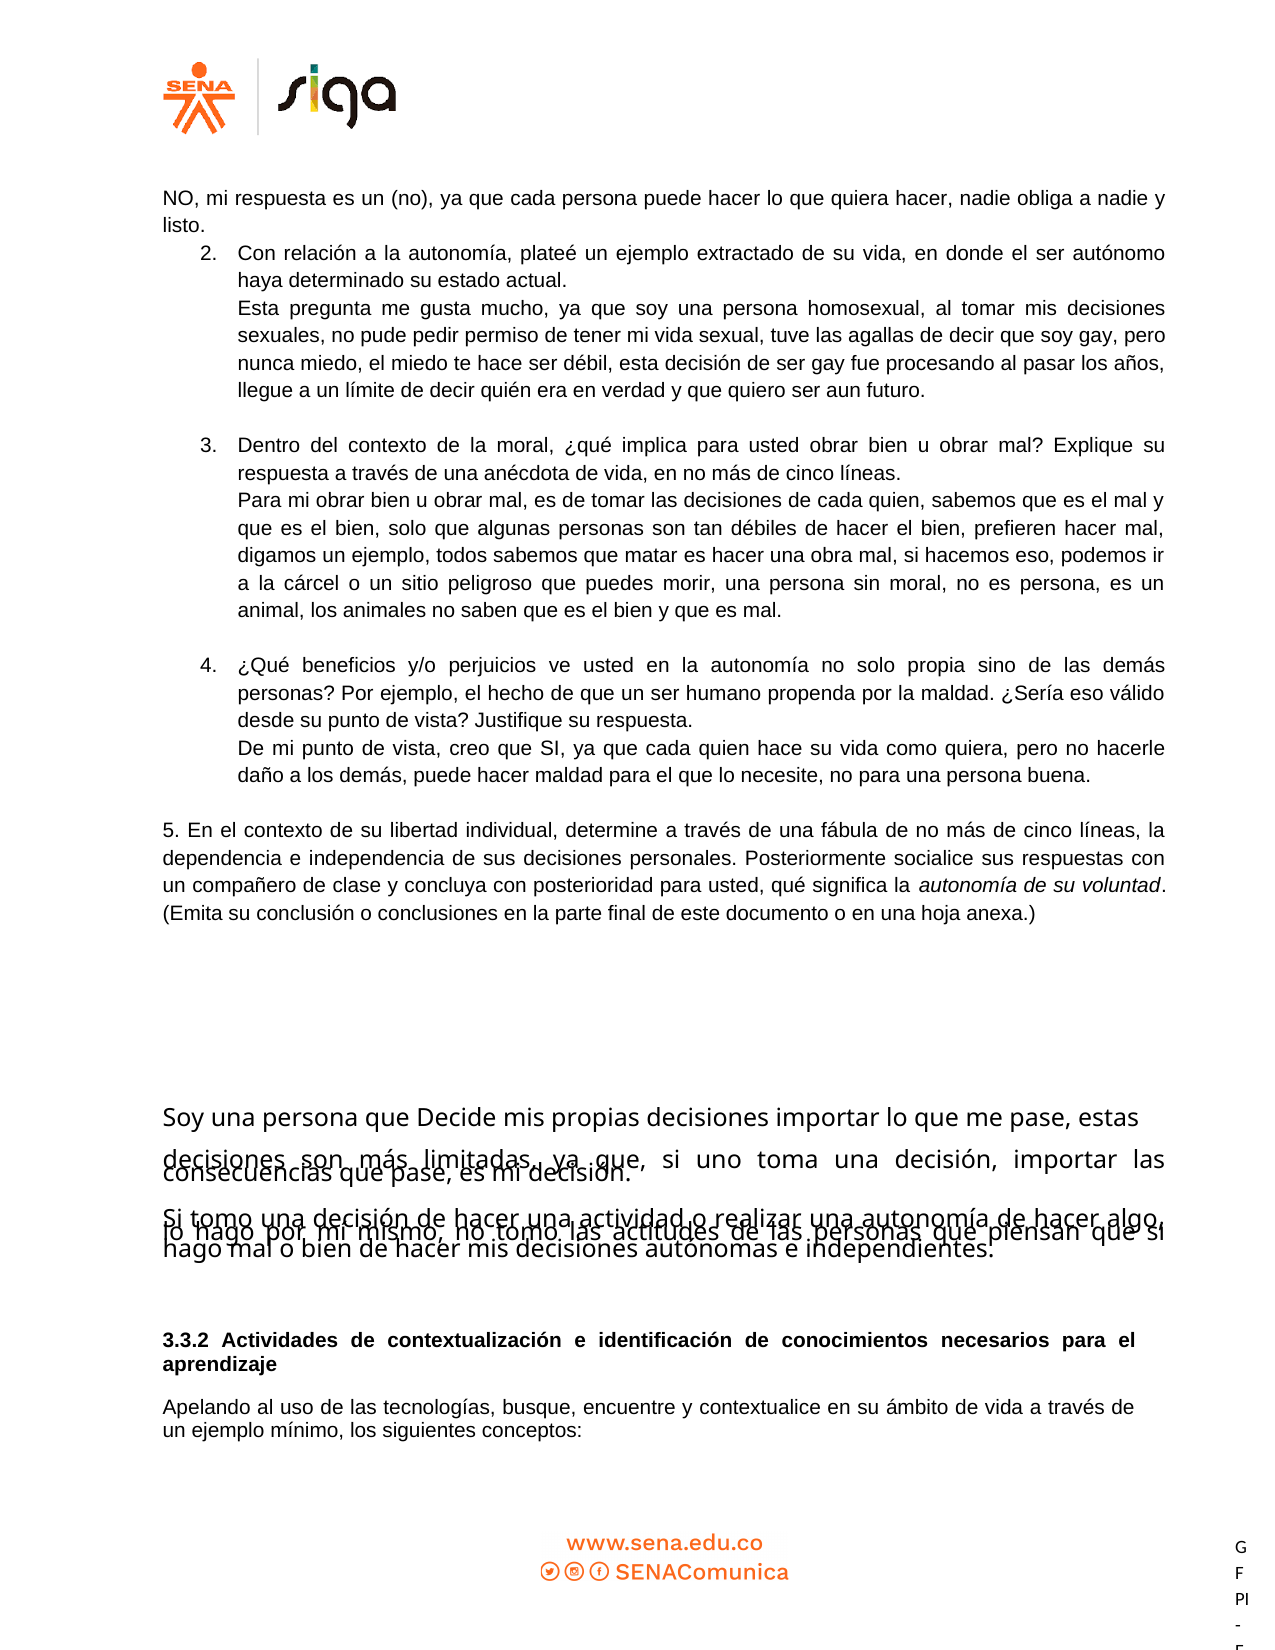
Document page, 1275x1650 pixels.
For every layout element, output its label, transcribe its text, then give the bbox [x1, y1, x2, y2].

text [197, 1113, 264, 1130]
text 3.3.2 Actividades de contextualización e identificación de conocimientos necesarios para el aprendizaje [162, 1329, 1137, 1375]
text decisiones son más limitadas, ya que, si uno toma una decisión, importar las consecuencias que pase, es mi decisión. [162, 1155, 1167, 1189]
list Esta pregunta me gusta mucho, ya que soy una persona homosexual, al tomar mis decisiones sexuales, no pude pedir permiso de tener mi vida sexual, tuve las agallas de decir que soy gay, pero nunca miedo, el miedo te hace ser débil, esta decisión de ser gay fue procesando al pasar los años, llegue a un límite de decir quién era en verdad y que quiero ser aun futuro. [237, 295, 1167, 402]
text Apelando al uso de las tecnologías, busque, encuentre y contextualice en su ámbito de vida a través de un ejemplo mínimo, los siguientes conceptos: [162, 1396, 1137, 1442]
list De mi punto de vista, creo que SI, ya que cada quien hace su vida como quiera, pero no hacerle daño a los demás, puede hacer maldad para el que lo necesite, no para una persona buena. [237, 735, 1167, 787]
list Con relación a la autonomía, plateé un ejemplo extractado de su vida, en donde el ser autónomo haya determinado su estado actual. [200, 240, 1167, 292]
list ¿Qué beneficios y/o perjuicios ve usted en la autonomía no solo propia sino de las demás personas? Por ejemplo, el hecho de que un ser humano propenda por la maldad. ¿Sería eso válido desde su punto de vista? Justifique su respuesta. [200, 653, 1167, 732]
text Si tomo una decisión de hacer una actividad o realizar una autonomía de hacer algo, lo hago por mí mismo, no tomo las actitudes de las personas que piensan que si hago mal o bien de hacer mis decisiones autónomas e independientes. [162, 1214, 1167, 1265]
list Para mi obrar bien u obrar mal, es de tomar las decisiones de cada quien, sabemos que es el mal y que es el bien, solo que algunas personas son tan débiles de hacer el bien, prefieren hacer mal, digamos un ejemplo, todos sabemos que matar es hacer una obra mal, si hacemos eso, podemos ir a la cárcel o un sitio peligroso que puedes morir, una persona sin moral, no es persona, es un animal, los animales no saben que es el bien y que es mal. [237, 488, 1167, 622]
text 5. En el contexto de su libertad individual, determine a través de una fábula de no más de cinco líneas, la dependencia e independencia de sus decisiones personales. Posteriormente socialice sus respuestas con un compañero de clase y concluya con posterioridad para usted, qué significa la autonomía de su voluntad. (Emita su conclusión o conclusiones en la parte final de este documento o en una hoja anexa.) [162, 818, 1167, 924]
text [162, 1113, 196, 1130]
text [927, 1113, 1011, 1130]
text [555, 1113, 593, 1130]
picture [540, 1531, 789, 1581]
list Dentro del contexto de la moral, ¿qué implica para usted obrar bien u obrar mal? Explique su respuesta a través de una anécdota de vida, en no más de cinco líneas. [200, 433, 1167, 484]
picture [12, 54, 545, 140]
